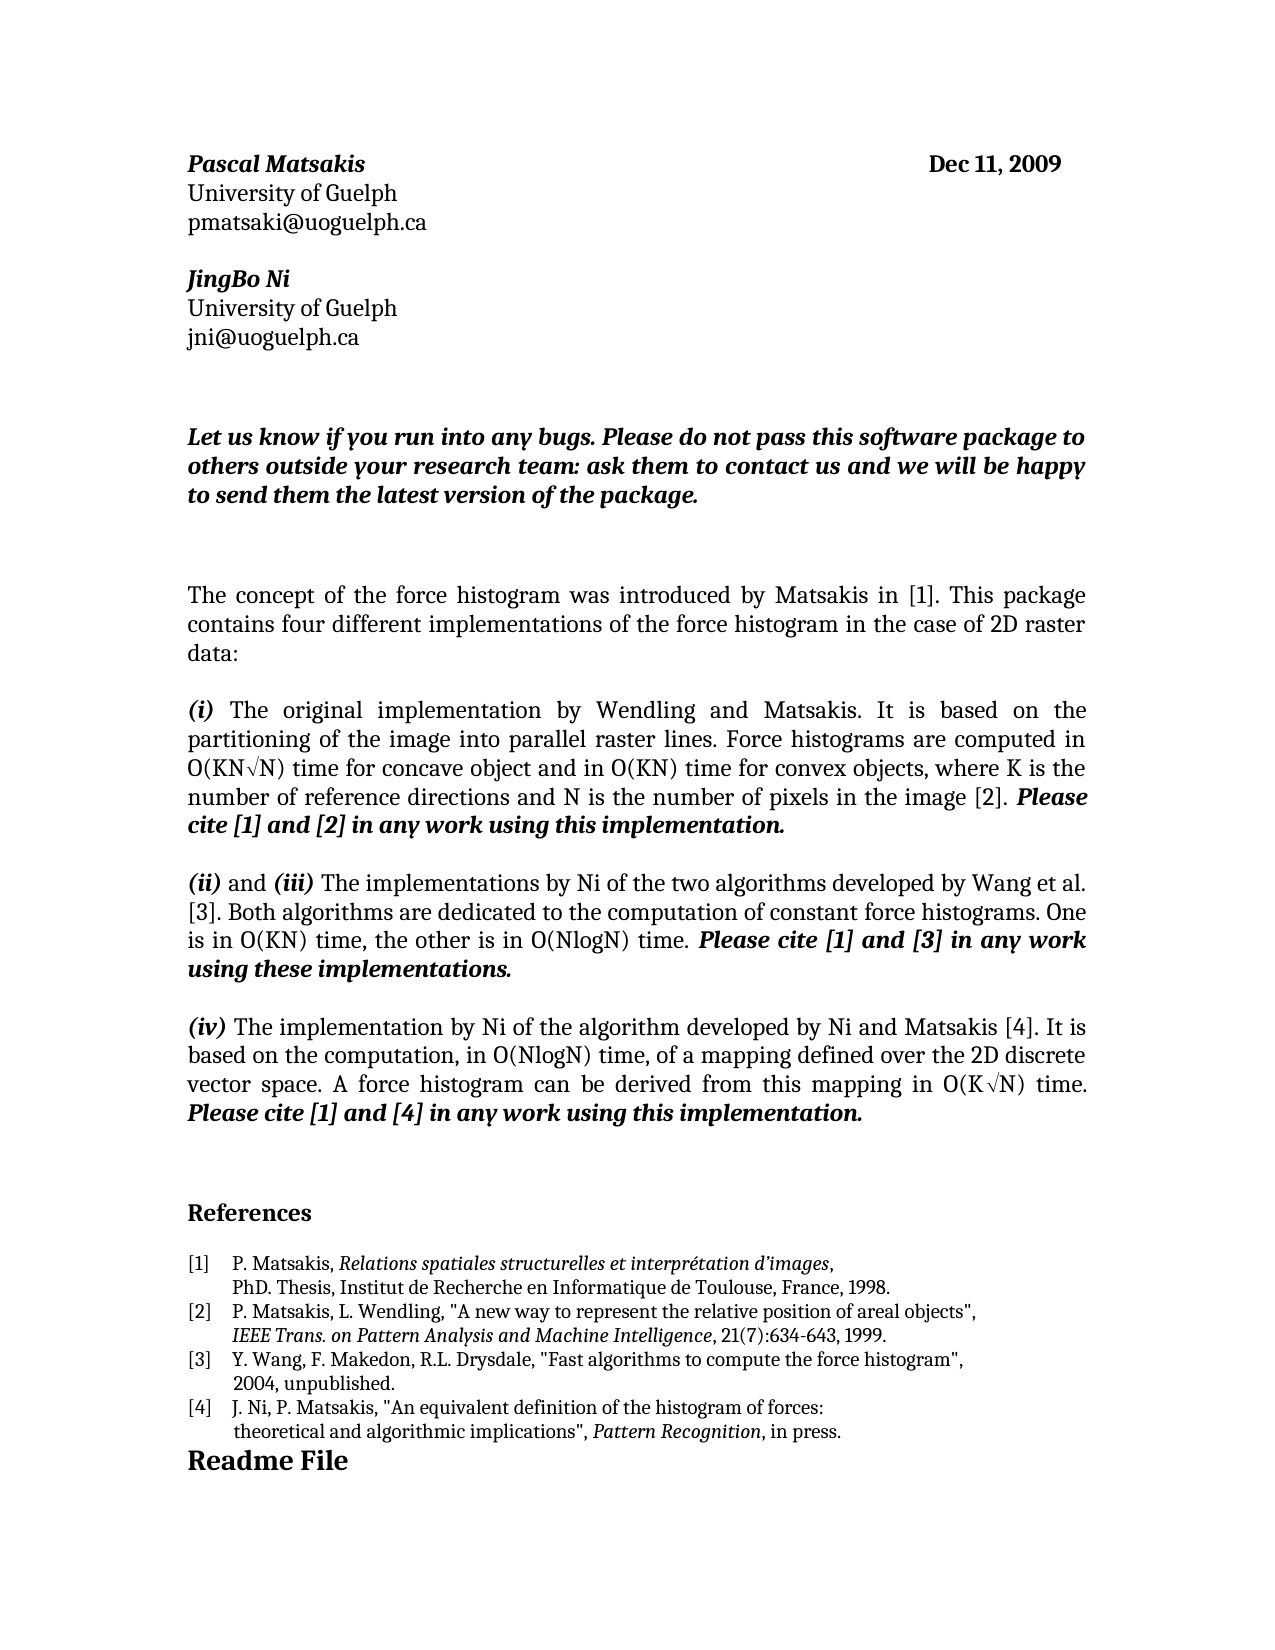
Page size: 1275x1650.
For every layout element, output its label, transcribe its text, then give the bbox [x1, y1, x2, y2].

text University of Guelph [187, 179, 1087, 207]
text Pascal Matsakis Dec 11, 2009 [187, 150, 1087, 179]
text JingBo Ni [187, 265, 1087, 294]
text jni@uoguelph.ca [187, 322, 1087, 351]
text [2] P. Matsakis, L. Wendling, "A new way to represent the relative position of areal objects", [187, 1300, 1087, 1324]
text Let us know if you run into any bugs. Please do not pass this software package to others outside your research team: ask them to contact us and we will be happy to send them the latest version of the package. [187, 423, 1087, 509]
text pmatsaki@uoguelph.ca [187, 207, 1087, 236]
text [3] Y. Wang, F. Makedon, R.L. Drysdale, "Fast algorithms to compute the force histogram", [187, 1348, 1087, 1372]
text References [187, 1199, 1087, 1228]
text The concept of the force histogram was introduced by Matsakis in [1]. This package contains four different implementations of the force histogram in the case of 2D raster data: [187, 581, 1087, 667]
text [1] P. Matsakis, Relations spatiales structurelles et interprétation d’images, [187, 1252, 1087, 1276]
text University of Guelph [187, 294, 1087, 322]
text PhD. Thesis, Institut de Recherche en Informatique de Toulouse, France, 1998. [232, 1276, 1087, 1300]
text (iv) The implementation by Ni of the algorithm developed by Ni and Matsakis [4]. It is based on the computation, in O(NlogN) time, of a mapping defined over the 2D discrete vector space. A force histogram can be derived from this mapping in O(KN) time. Please cite [1] and [4] in any work using this implementation. [187, 1012, 1087, 1127]
text [4] J. Ni, P. Matsakis, "An equivalent definition of the histogram of forces: [187, 1396, 1087, 1420]
text Readme File [187, 1444, 1087, 1477]
text (ii) and (iii) The implementations by Ni of the two algorithms developed by Wang et al. [3]. Both algorithms are dedicated to the computation of constant force histograms. One is in O(KN) time, the other is in O(NlogN) time. Please cite [1] and [3] in any work using these implementations. [187, 869, 1087, 984]
text theoretical and algorithmic implications", Pattern Recognition, in press. [187, 1420, 1087, 1444]
text IEEE Trans. on Pattern Analysis and Machine Intelligence, 21(7):634-643, 1999. [232, 1324, 1087, 1348]
text 2004, unpublished. [187, 1372, 1087, 1396]
text (i) The original implementation by Wendling and Matsakis. It is based on the partitioning of the image into parallel raster lines. Force histograms are computed in O(KNN) time for concave object and in O(KN) time for convex objects, where K is the number of reference directions and N is the number of pixels in the image [2]. Please cite [1] and [2] in any work using this implementation. [187, 696, 1087, 840]
